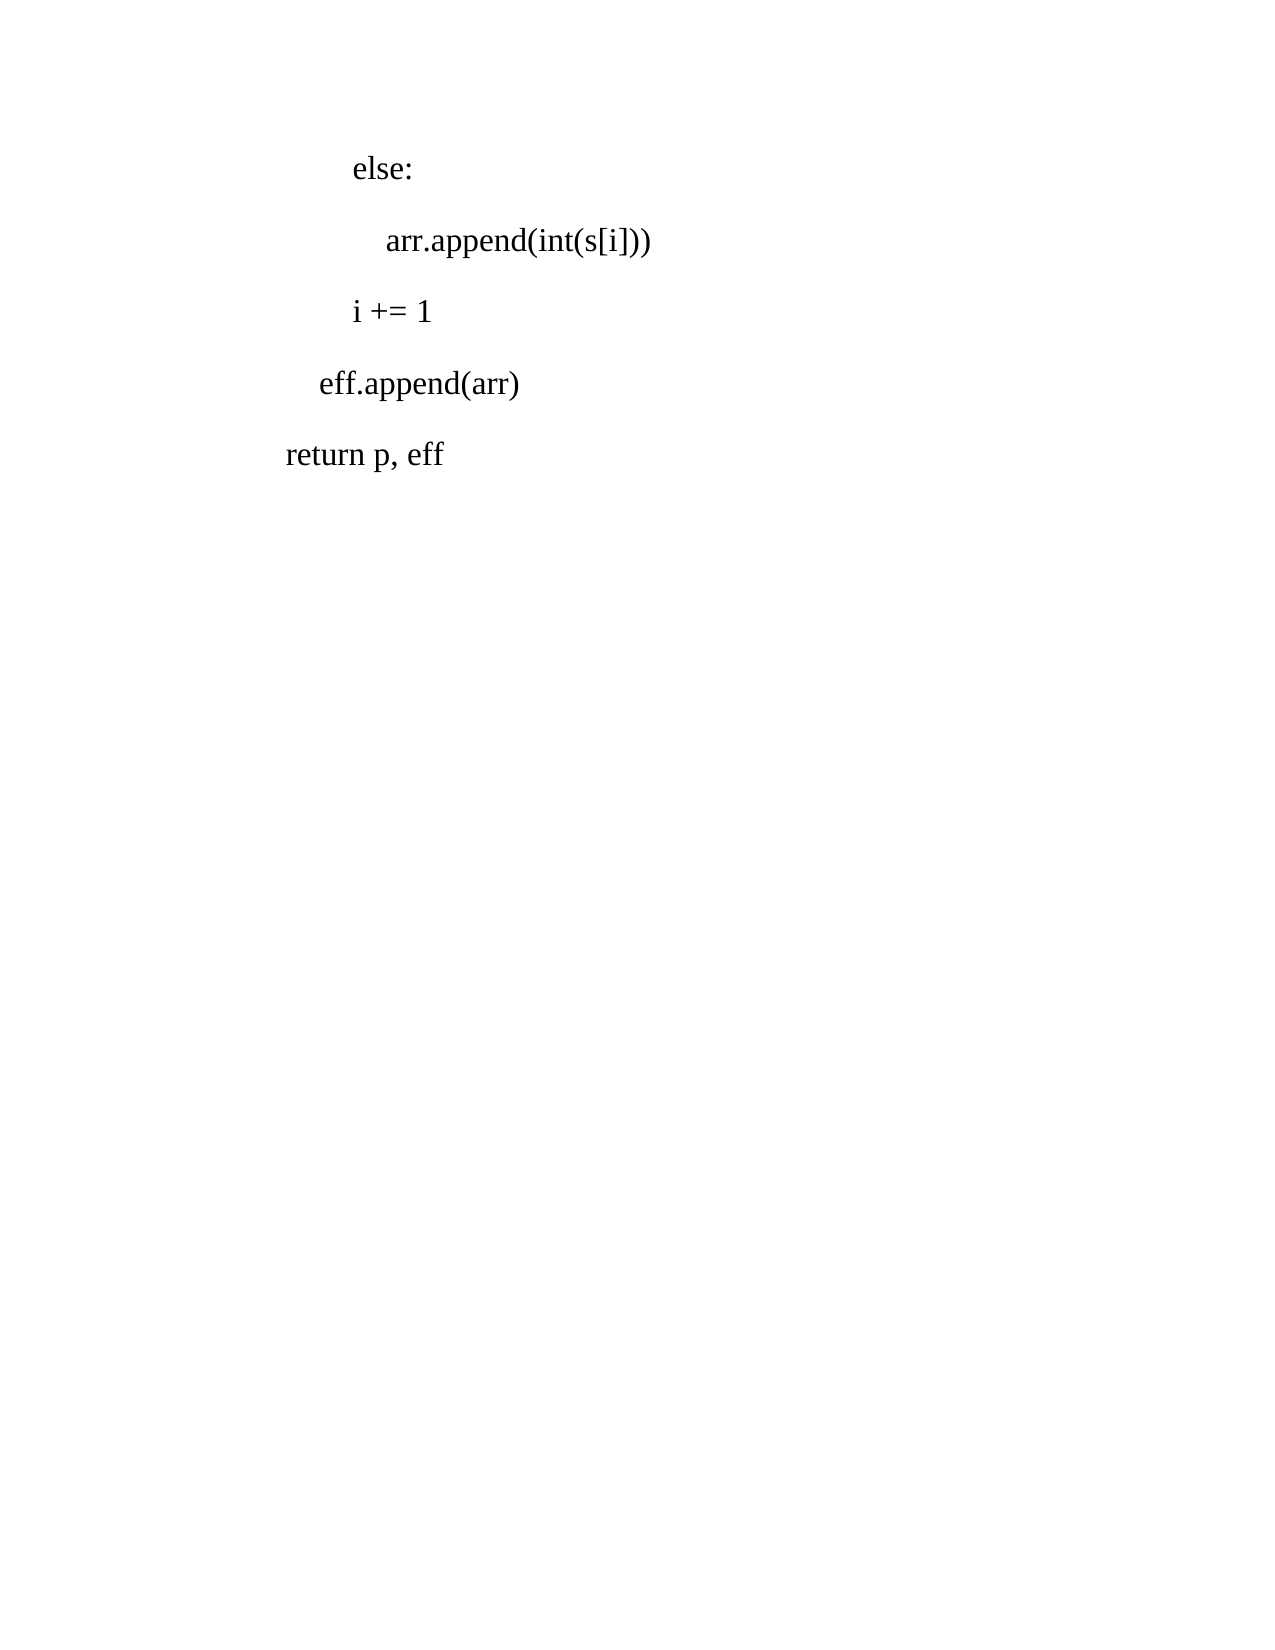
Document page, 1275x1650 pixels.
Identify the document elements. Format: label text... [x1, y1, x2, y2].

list i += 1 [252, 291, 1186, 330]
list else: [252, 148, 1186, 187]
list return p, eff [252, 434, 1186, 473]
list arr.append(int(s[i])) [252, 220, 1186, 258]
list eff.append(arr) [252, 363, 1186, 401]
